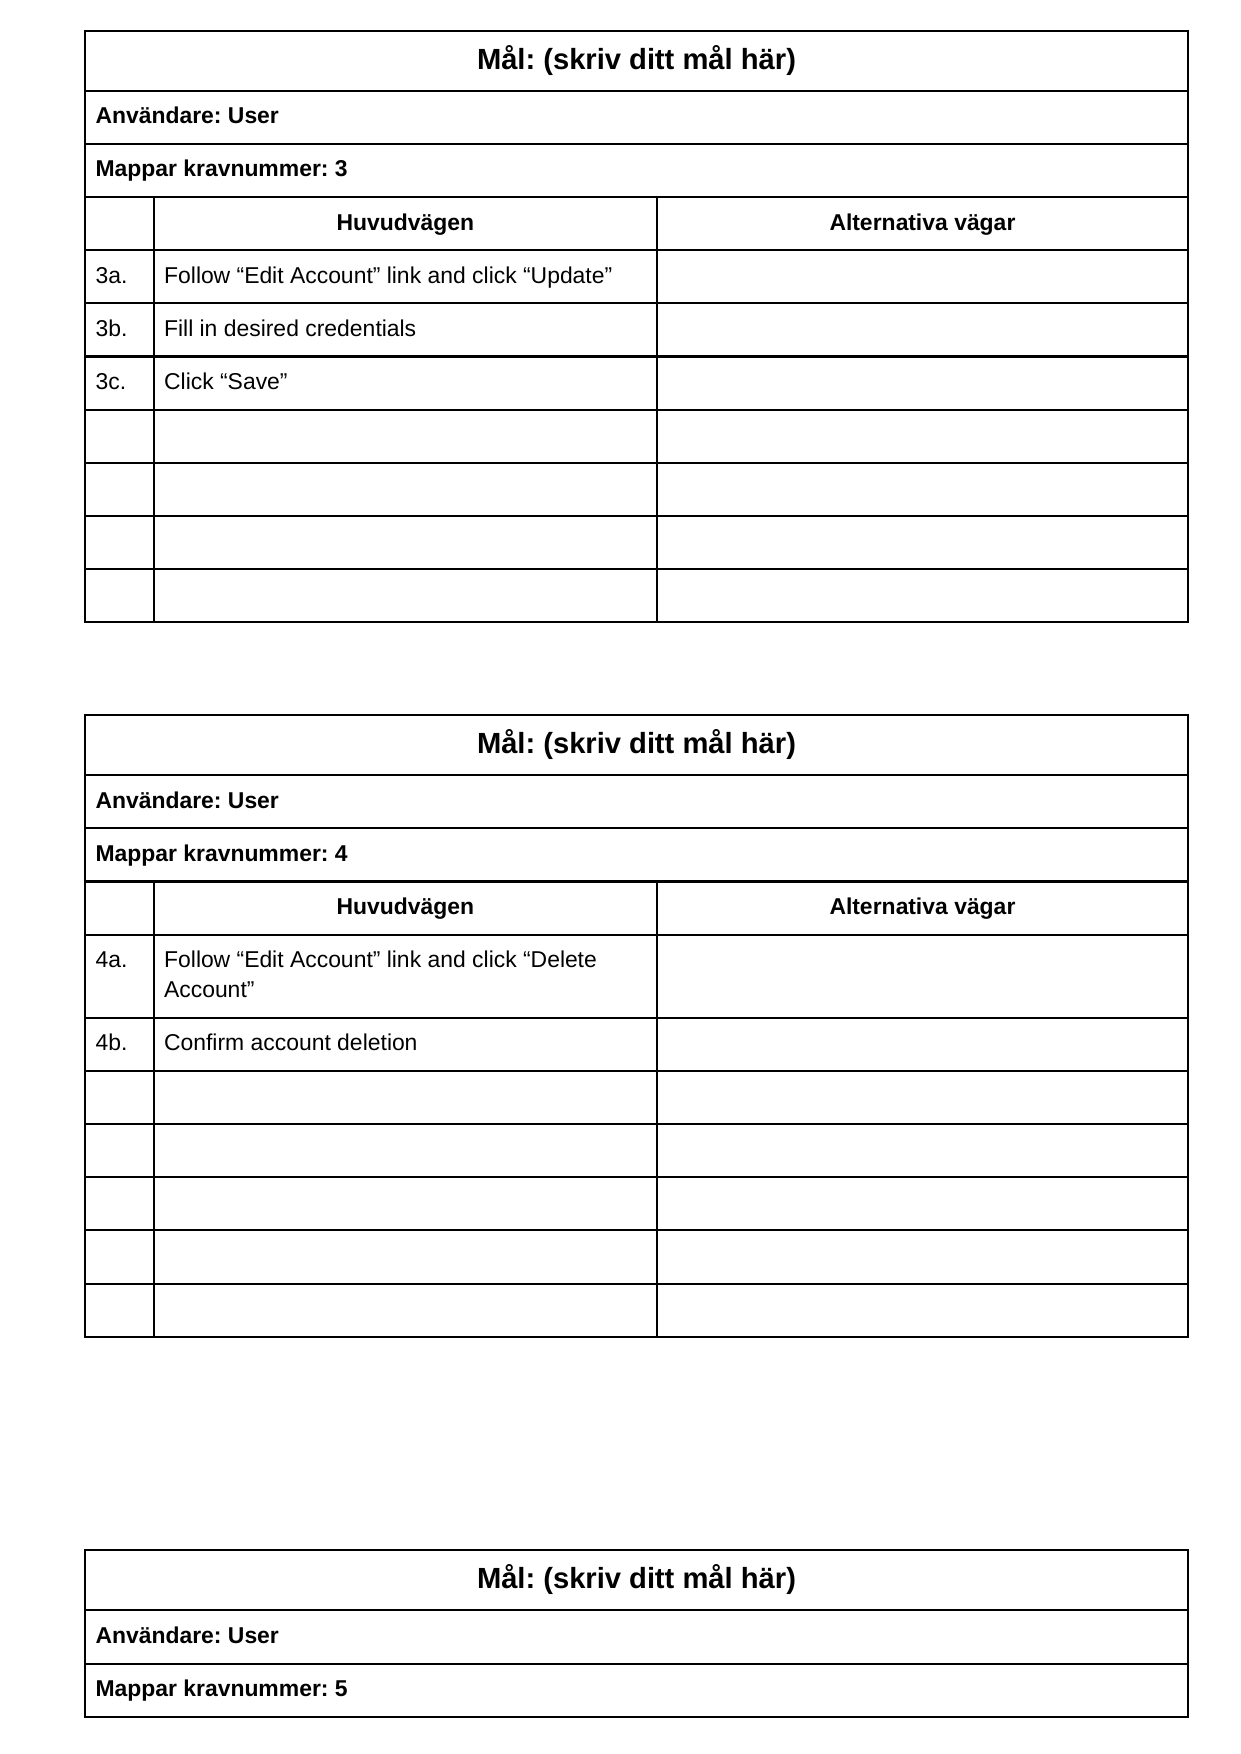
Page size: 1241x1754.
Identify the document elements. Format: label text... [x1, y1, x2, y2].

table_cell [658, 936, 1187, 1017]
table_cell [86, 1125, 153, 1176]
table_cell [658, 251, 1187, 302]
table_cell [155, 1072, 656, 1123]
table_cell [86, 517, 153, 568]
table_cell Huvudvägen [155, 198, 656, 249]
table_cell [658, 570, 1187, 621]
table_cell Follow “Edit Account” link and click “Update” [155, 251, 656, 302]
table_cell [658, 411, 1187, 462]
table_cell [155, 464, 656, 515]
table_cell Confirm account deletion [155, 1019, 656, 1070]
table_cell Användare: User [86, 776, 1187, 827]
table_cell [86, 1072, 153, 1123]
table_cell [155, 1285, 656, 1336]
table_cell [658, 1125, 1187, 1176]
table_cell Huvudvägen [155, 883, 656, 933]
table_header Mål: (skriv ditt mål här) [86, 716, 1187, 774]
table_cell [658, 1019, 1187, 1070]
table_cell [86, 411, 153, 462]
table_cell 3b. [86, 304, 153, 355]
table_cell Mappar kravnummer: 5 [86, 1665, 1187, 1716]
table_cell 3a. [86, 251, 153, 302]
table_cell [658, 1178, 1187, 1229]
table_cell [658, 304, 1187, 355]
table_cell [658, 358, 1187, 408]
table_cell [155, 1178, 656, 1229]
table_header Mål: (skriv ditt mål här) [86, 1551, 1187, 1609]
table_cell Click “Save” [155, 358, 656, 408]
table_cell Användare: User [86, 1611, 1187, 1662]
table_cell [658, 517, 1187, 568]
table_cell [86, 198, 153, 249]
table_cell [86, 1178, 153, 1229]
table_cell [86, 570, 153, 621]
table_cell Mappar kravnummer: 4 [86, 829, 1187, 880]
table_cell [658, 1072, 1187, 1123]
table_cell Alternativa vägar [658, 198, 1187, 249]
table_cell [155, 517, 656, 568]
table_cell Follow “Edit Account” link and click “Delete Account” [155, 936, 656, 1017]
table_cell Fill in desired credentials [155, 304, 656, 355]
table_cell [86, 464, 153, 515]
table_cell [86, 883, 153, 933]
table_header Mål: (skriv ditt mål här) [86, 32, 1187, 90]
table_cell 4b. [86, 1019, 153, 1070]
table_cell 3c. [86, 358, 153, 408]
table_cell [86, 1231, 153, 1282]
table_cell [155, 1231, 656, 1282]
table_cell [658, 1231, 1187, 1282]
table_cell [155, 1125, 656, 1176]
table_cell Användare: User [86, 92, 1187, 143]
table_cell Mappar kravnummer: 3 [86, 145, 1187, 196]
table_cell [155, 570, 656, 621]
table_cell [86, 1285, 153, 1336]
table_cell [155, 411, 656, 462]
table_cell [658, 464, 1187, 515]
table_cell [658, 1285, 1187, 1336]
table_cell 4a. [86, 936, 153, 1017]
table_cell Alternativa vägar [658, 883, 1187, 933]
